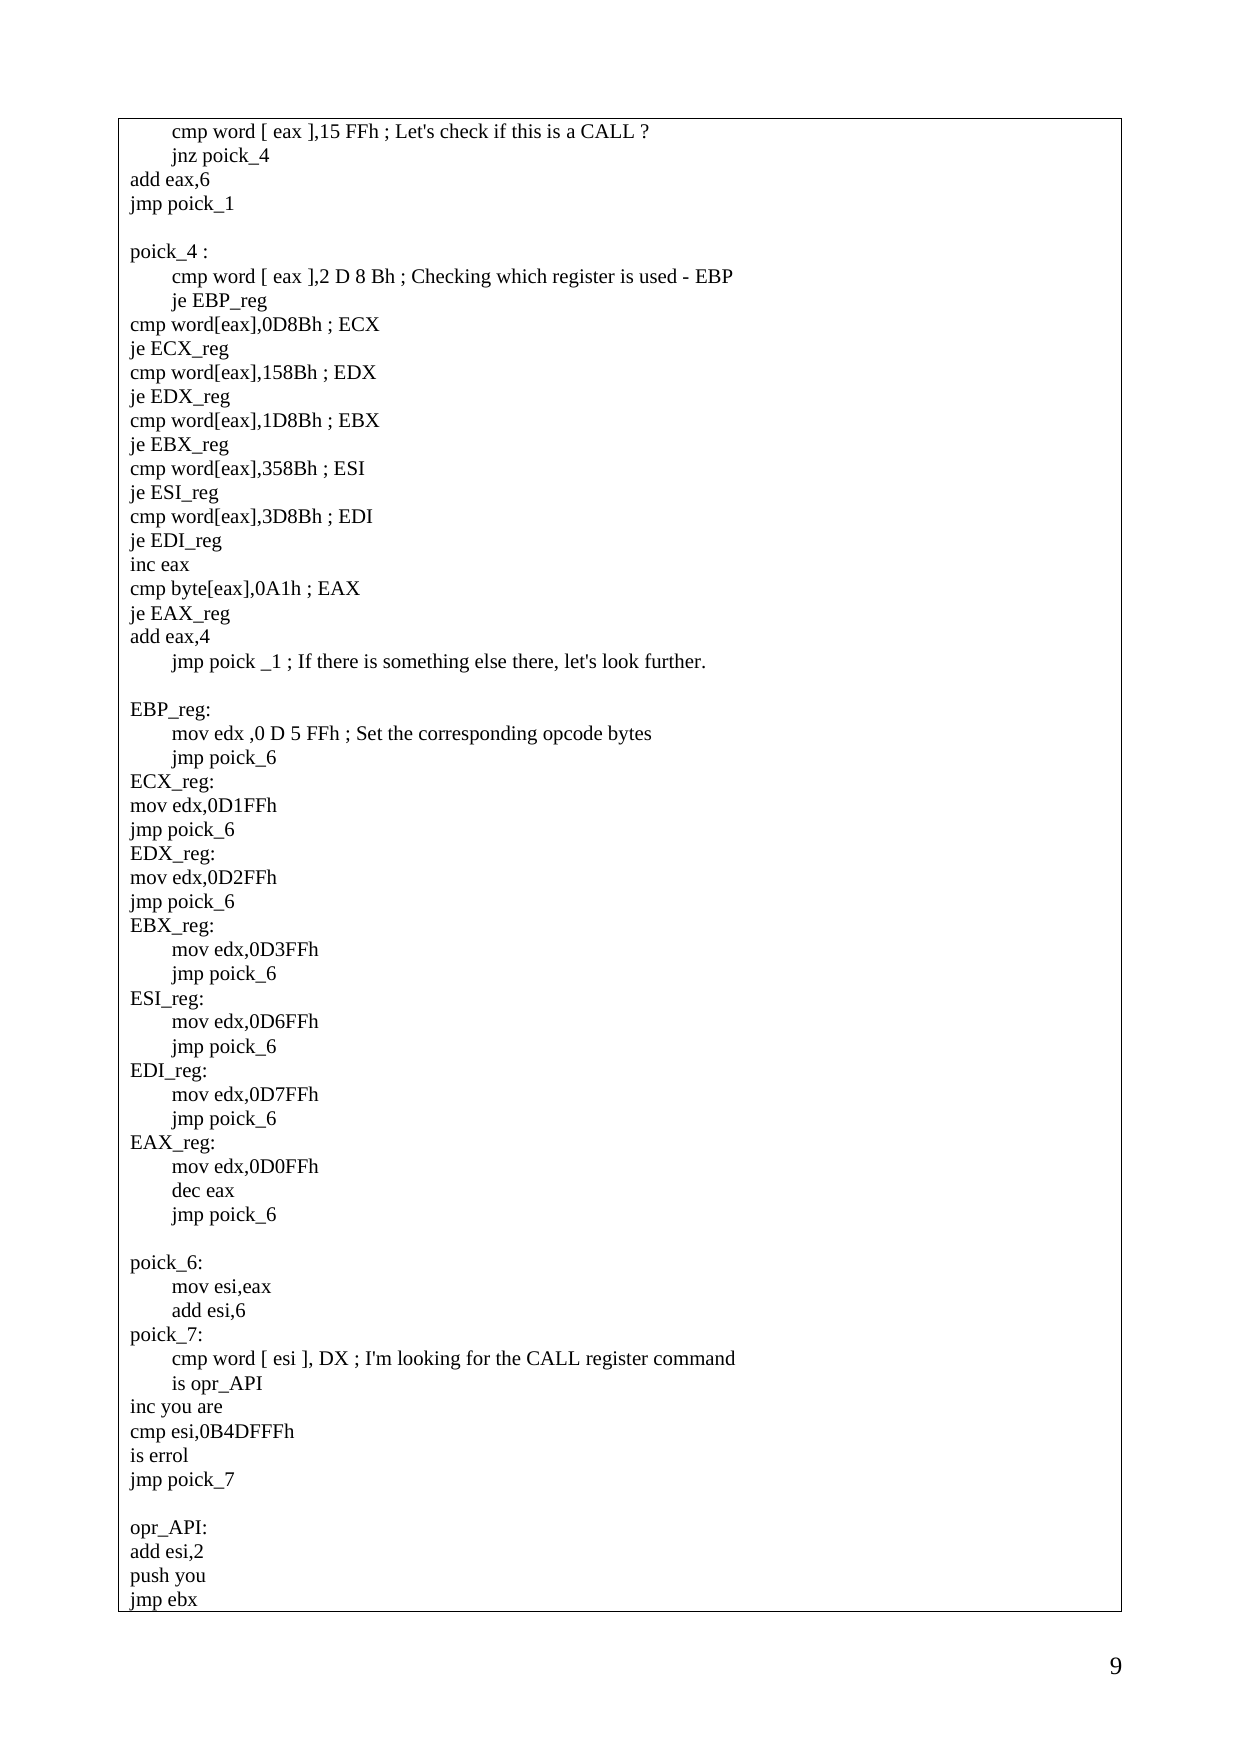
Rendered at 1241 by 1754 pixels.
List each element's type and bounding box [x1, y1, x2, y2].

table_header [119, 119, 1121, 1611]
